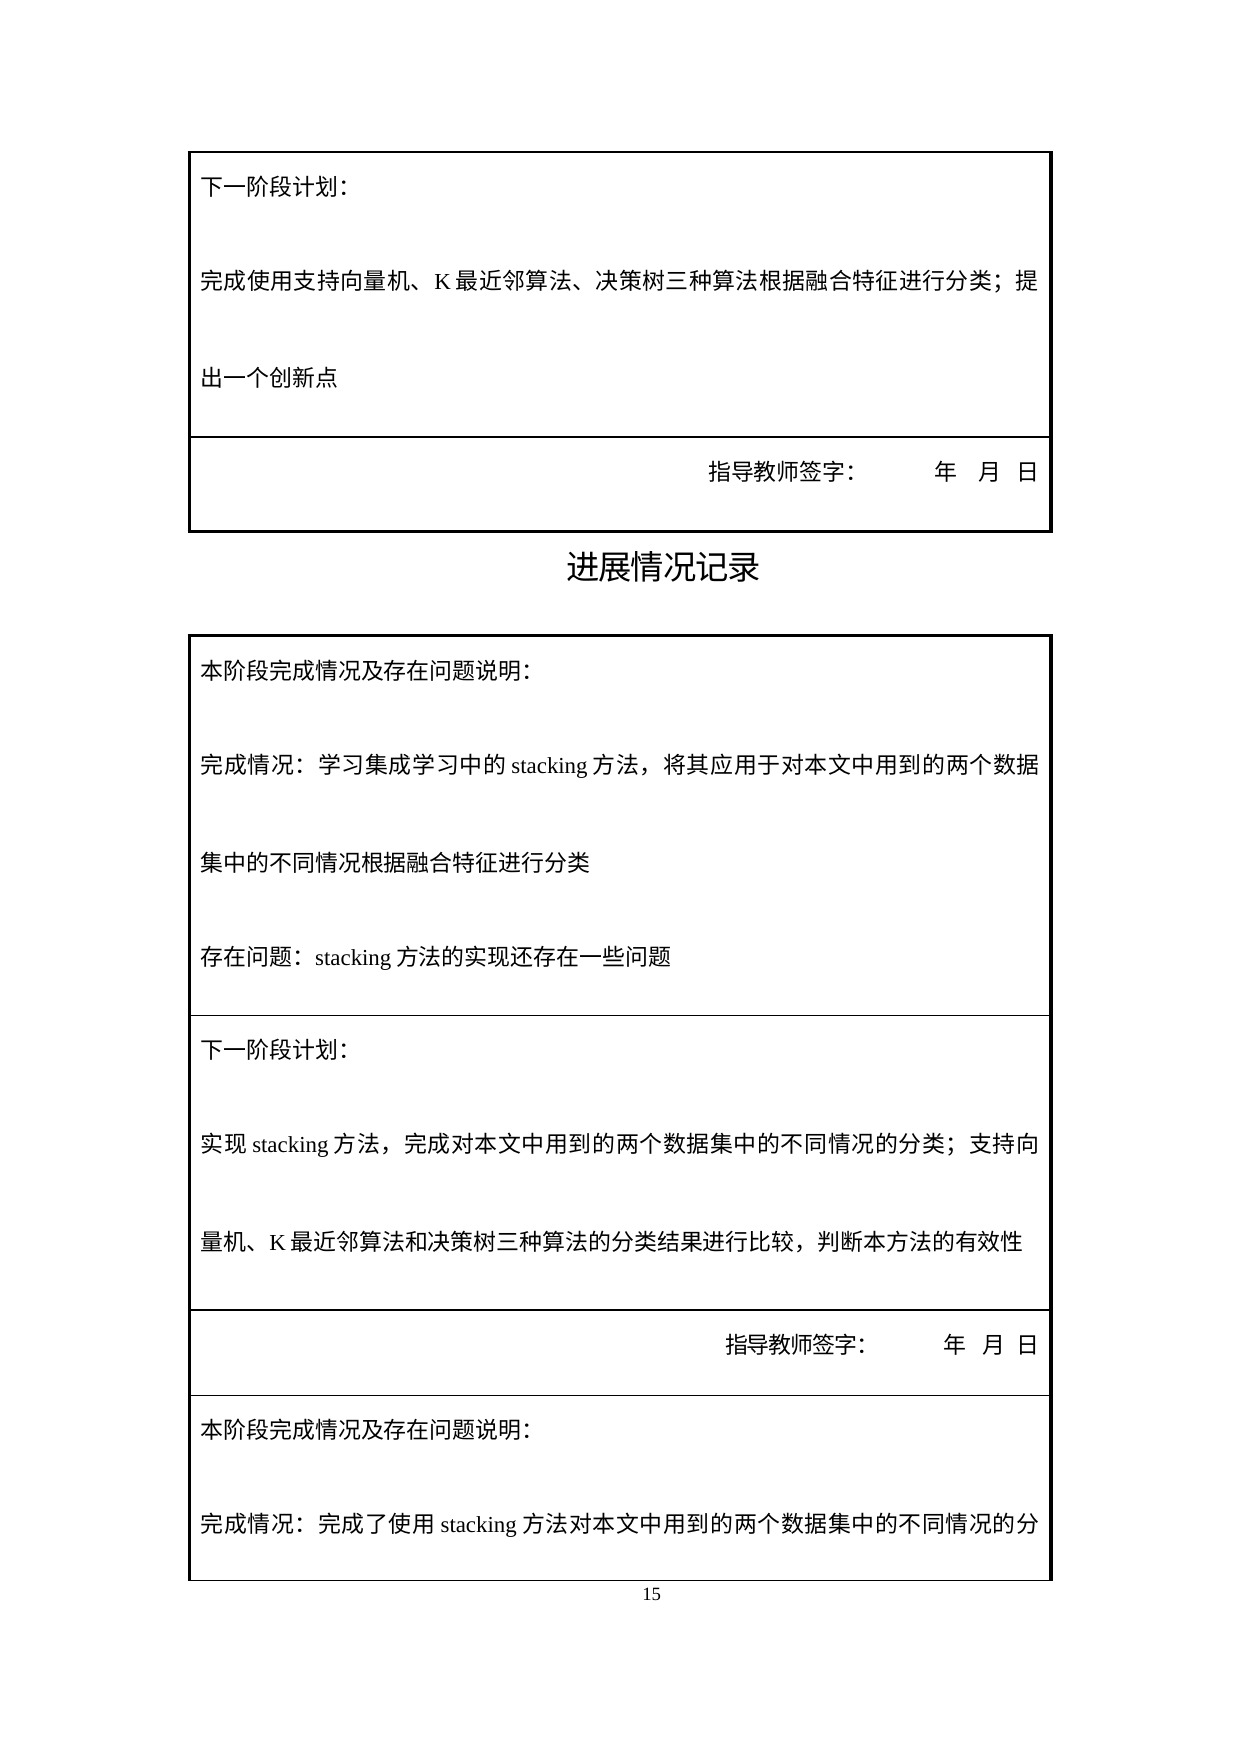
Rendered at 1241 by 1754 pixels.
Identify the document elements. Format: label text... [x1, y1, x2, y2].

table_cell 下一阶段计划： 完成使用支持向量机、K最近邻算法、决策树三种算法根据融合特征进行分类；提出一个创新点 [191, 153, 1049, 436]
table_cell 下一阶段计划： 实现stacking方法，完成对本文中用到的两个数据集中的不同情况的分类；支持向量机、K最近邻算法和决策树三种算法的分类结果进行比较，判断本方法的有效性 [191, 1016, 1049, 1309]
text 进展情况记录 [187, 533, 1078, 598]
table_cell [191, 1396, 1049, 1580]
table_header 本阶段完成情况及存在问题说明： 完成情况：学习集成学习中的stacking方法，将其应用于对本文中用到的两个数据集中的不同情况根据融合特征进行分类 存在问题：stacking方法的实现还存在一些问题 [191, 637, 1049, 1015]
table_cell 指导教师签字： 年 月 日 [191, 1311, 1049, 1395]
table_cell 指导教师签字： 年 月 日 [191, 438, 1049, 529]
